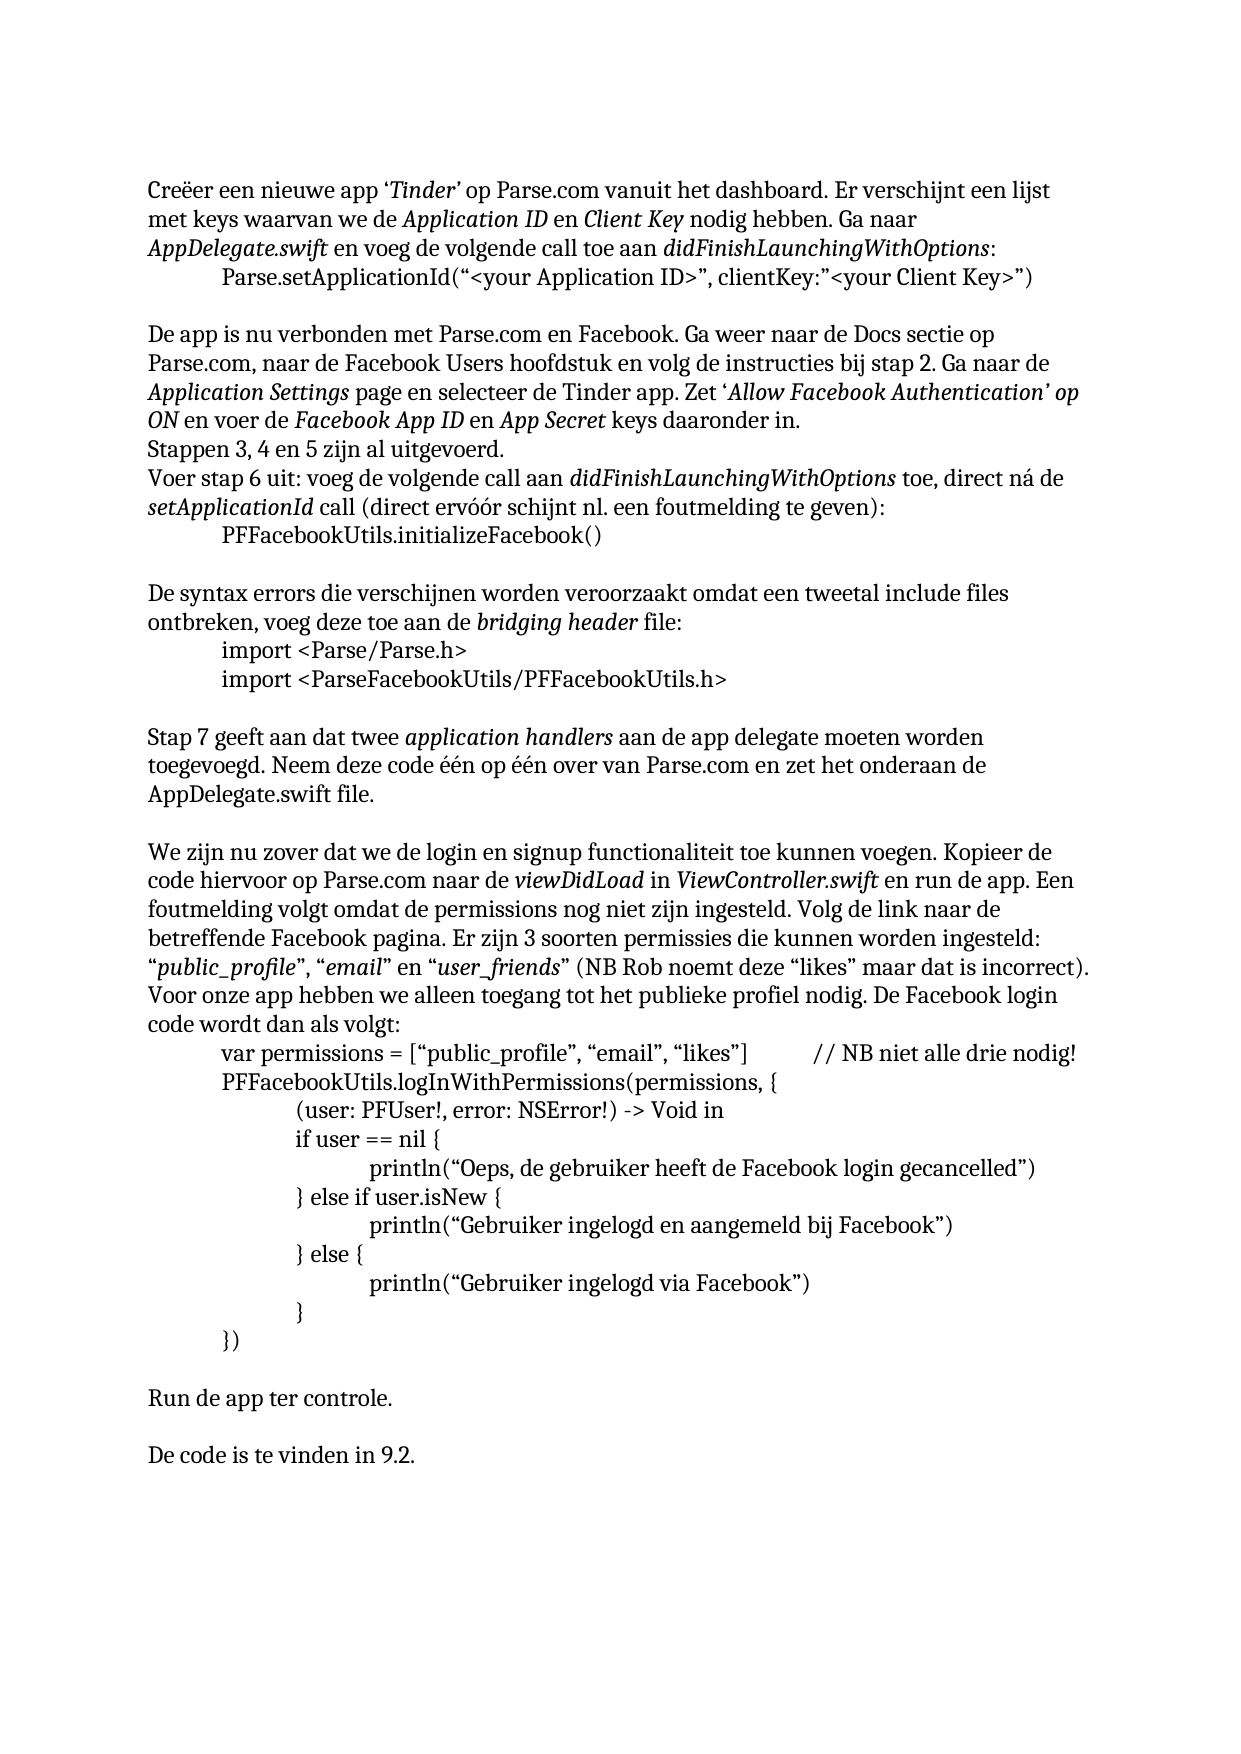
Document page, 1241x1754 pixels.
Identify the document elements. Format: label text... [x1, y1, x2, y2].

text import <ParseFacebookUtils/PFFacebookUtils.h> [148, 665, 1093, 694]
text (user: PFUser!, error: NSError!) -> Void in [148, 1096, 1093, 1125]
text } else { [148, 1240, 1093, 1269]
text De app is nu verbonden met Parse.com en Facebook. Ga weer naar de Docs sectie op Parse.com, naar de Facebook Users hoofdstuk en volg de instructies bij stap 2. Ga naar de Application Settings page en selecteer de Tinder app. Zet ‘Allow Facebook Authentication’ op ON en voer de Facebook App ID en App Secret keys daaronder in. [148, 320, 1093, 435]
text Parse.setApplicationId(“<your Application ID>”, clientKey:”<your Client Key>”) [148, 263, 1093, 291]
text Stap 7 geeft aan dat twee application handlers aan de app delegate moeten worden toegevoegd. Neem deze code één op één over van Parse.com en zet het onderaan de AppDelegate.swift file. [148, 723, 1093, 809]
text import <Parse/Parse.h> [148, 636, 1093, 665]
text println(“Gebruiker ingelogd via Facebook”) [148, 1269, 1093, 1298]
text We zijn nu zover dat we de login en signup functionaliteit toe kunnen voegen. Kopieer de code hiervoor op Parse.com naar de viewDidLoad in ViewController.swift en run de app. Een foutmelding volgt omdat de permissions nog niet zijn ingesteld. Volg de link naar de betreffende Facebook pagina. Er zijn 3 soorten permissies die kunnen worden ingesteld: “public_profile”, “email” en “user_friends” (NB Rob noemt deze “likes” maar dat is incorrect). Voor onze app hebben we alleen toegang tot het publieke profiel nodig. De Facebook login code wordt dan als volgt: [148, 838, 1093, 1039]
text } [148, 1298, 1093, 1326]
text if user == nil { [148, 1125, 1093, 1154]
text } else if user.isNew { [148, 1183, 1093, 1211]
text println(“Oeps, de gebruiker heeft de Facebook login gecancelled”) [148, 1154, 1093, 1183]
text Voer stap 6 uit: voeg de volgende call aan didFinishLaunchingWithOptions toe, direct ná de setApplicationId call (direct ervóór schijnt nl. een foutmelding te geven): [148, 464, 1093, 521]
text var permissions = [“public_profile”, “email”, “likes”] // NB niet alle drie nodig! [148, 1039, 1093, 1068]
text De syntax errors die verschijnen worden veroorzaakt omdat een tweetal include files ontbreken, voeg deze toe aan de bridging header file: [148, 579, 1093, 636]
text println(“Gebruiker ingelogd en aangemeld bij Facebook”) [148, 1211, 1093, 1240]
text Stappen 3, 4 en 5 zijn al uitgevoerd. [148, 435, 1093, 464]
text PFFacebookUtils.initializeFacebook() [148, 521, 1093, 550]
text Run de app ter controle. [148, 1384, 1093, 1413]
text }) [148, 1326, 1093, 1355]
text Creëer een nieuwe app ‘Tinder’ op Parse.com vanuit het dashboard. Er verschijnt een lijst met keys waarvan we de Application ID en Client Key nodig hebben. Ga naar AppDelegate.swift en voeg de volgende call toe aan didFinishLaunchingWithOptions: [148, 176, 1093, 263]
text De code is te vinden in 9.2. [148, 1441, 1093, 1470]
text PFFacebookUtils.logInWithPermissions(permissions, { [148, 1068, 1093, 1096]
